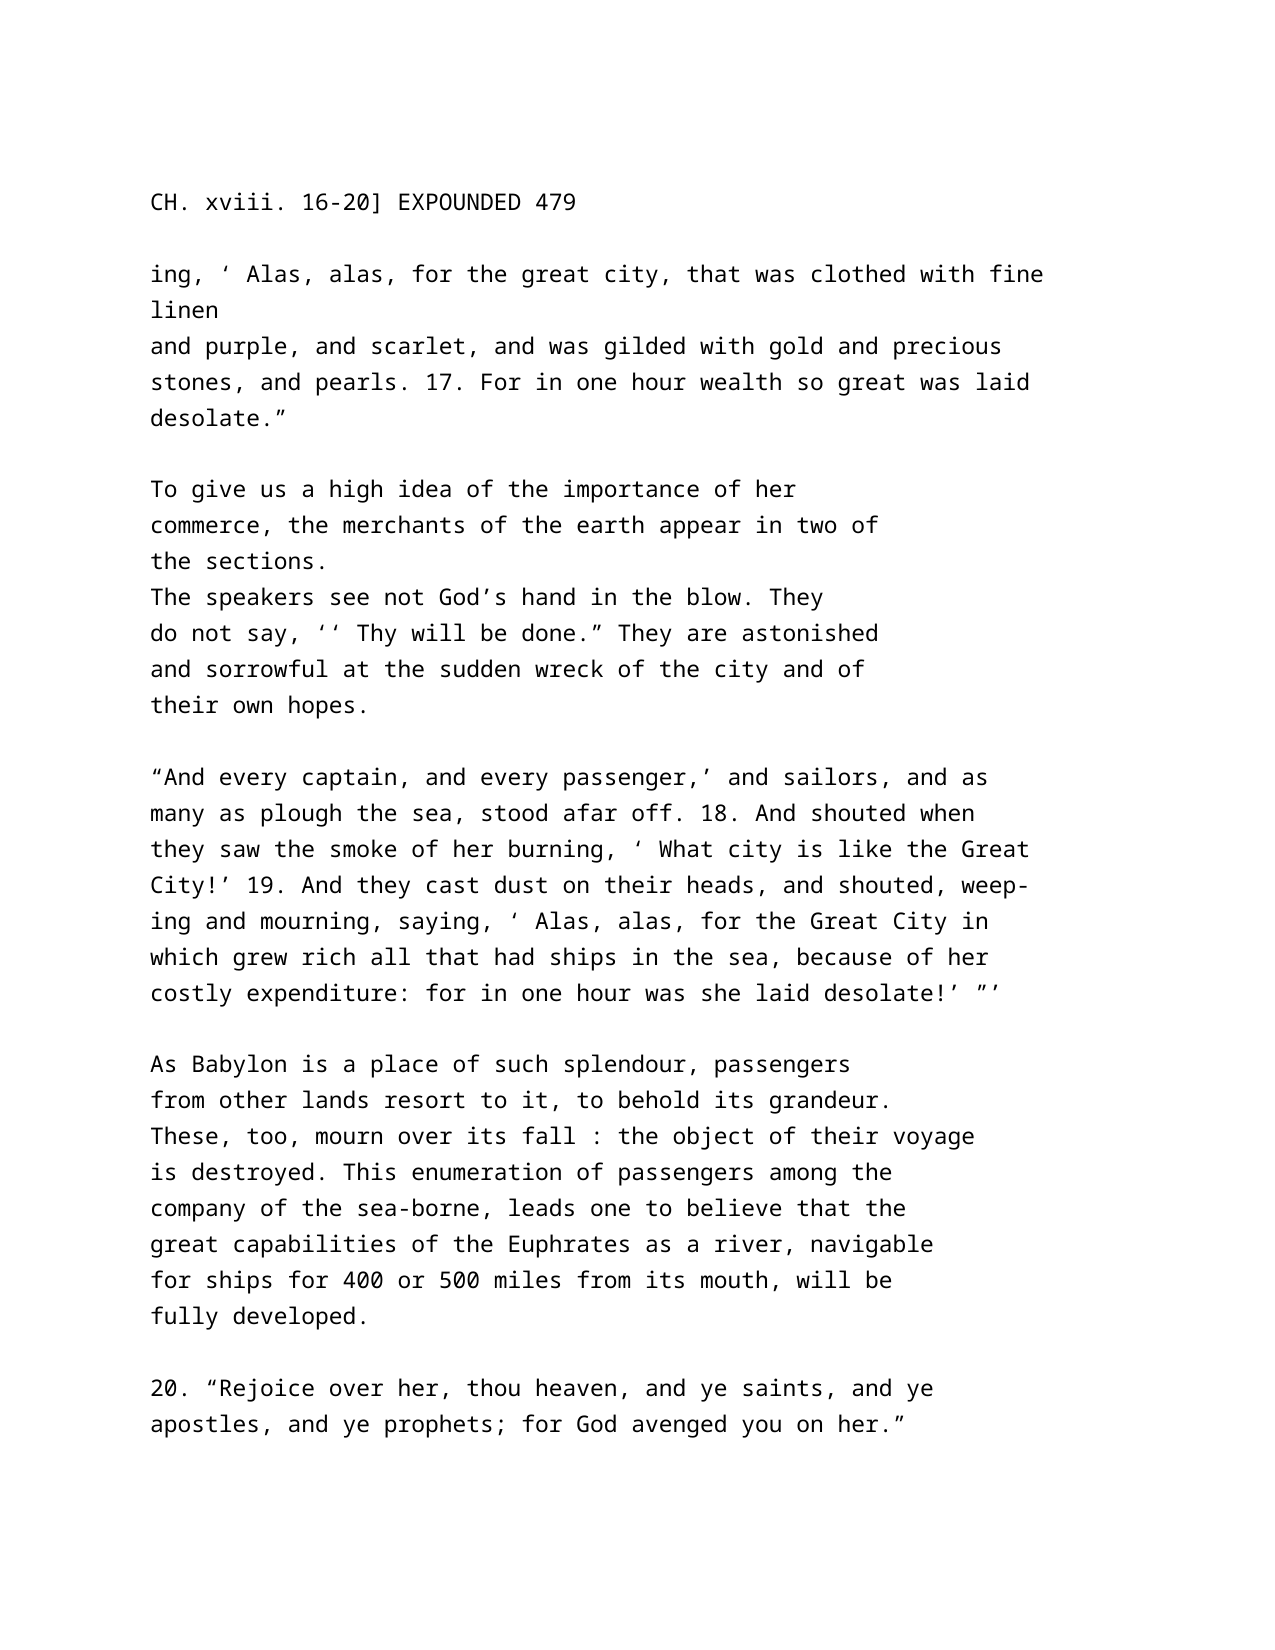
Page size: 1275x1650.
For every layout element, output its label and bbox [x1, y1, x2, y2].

text [150, 150, 1125, 1475]
